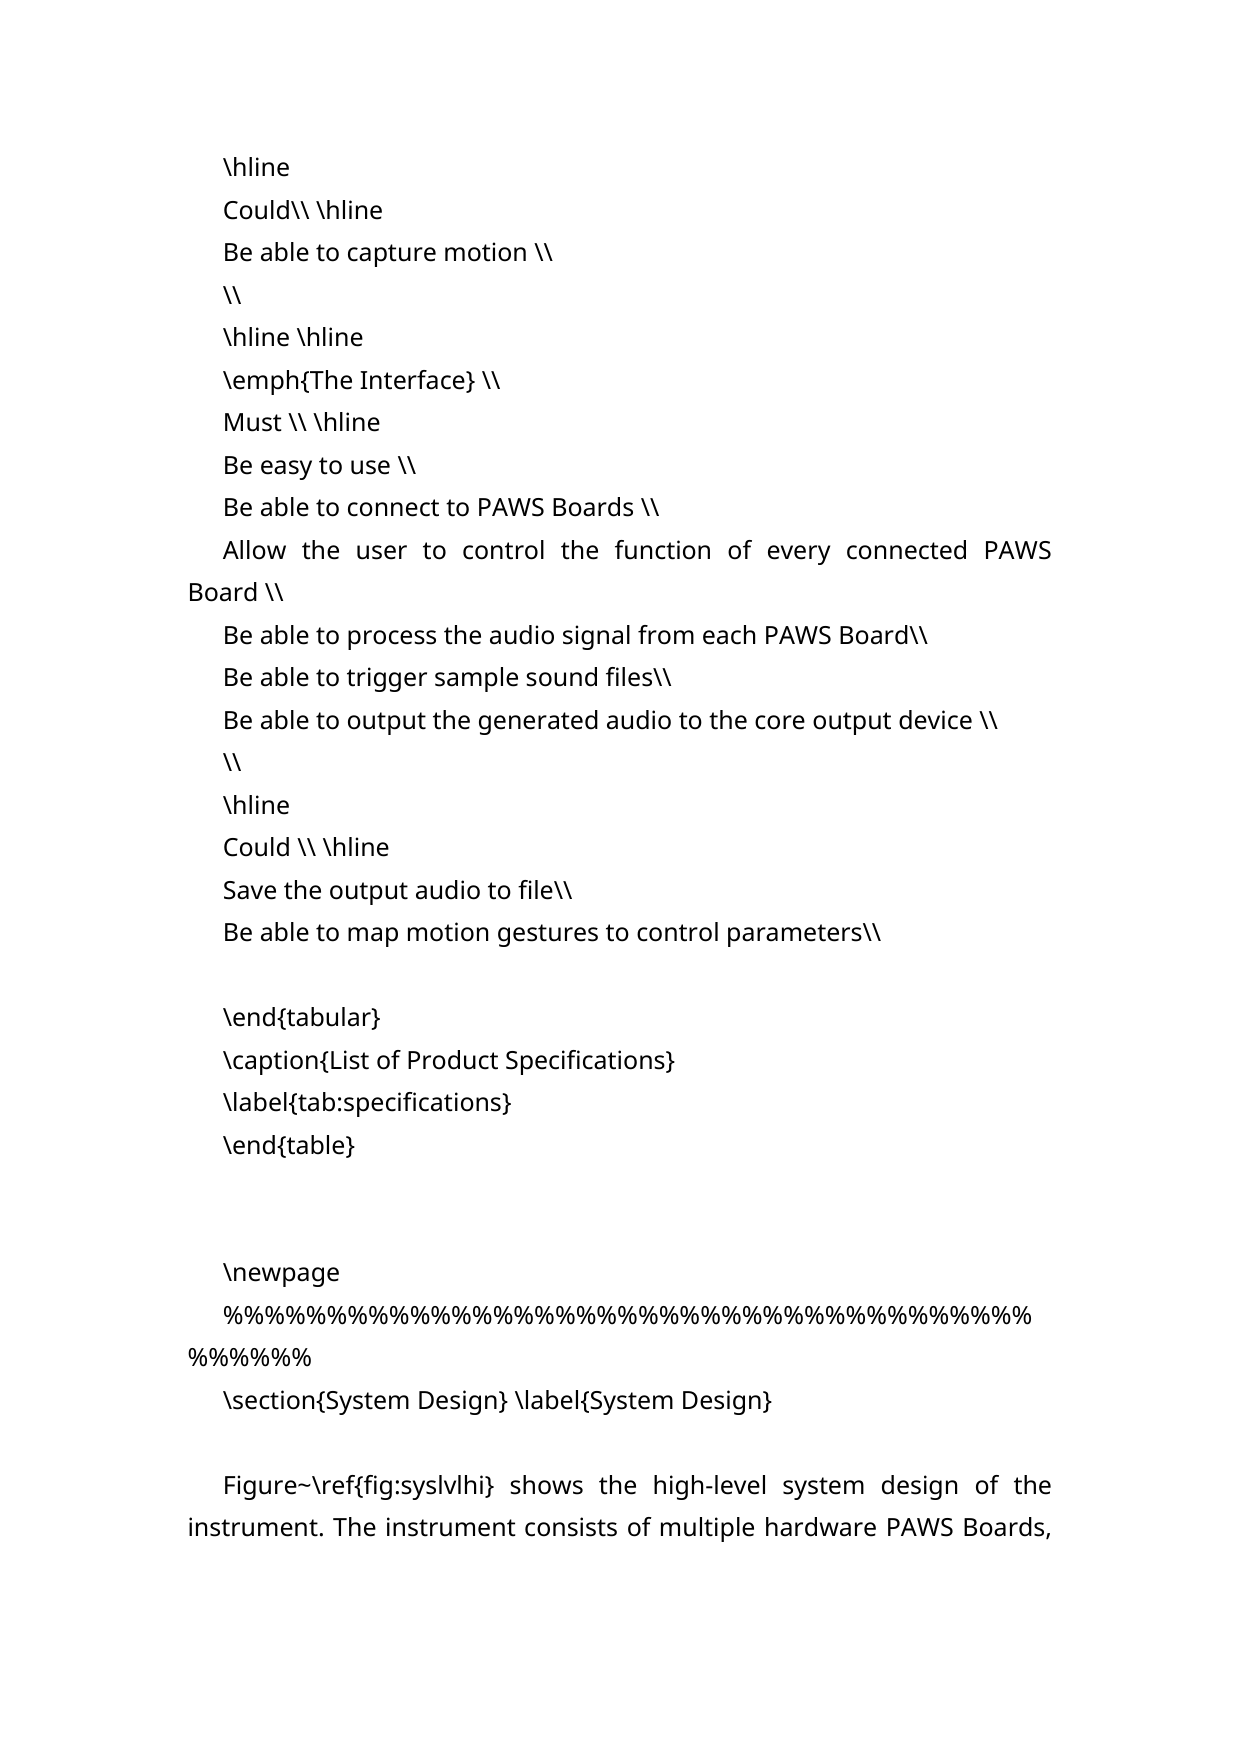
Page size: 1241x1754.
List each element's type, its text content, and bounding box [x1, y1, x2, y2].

text \hline \hline [187, 320, 1053, 354]
text \end{tabular} [187, 1000, 1053, 1034]
text Be able to map motion gestures to control parameters\\ [187, 915, 1053, 949]
text Be easy to use \\ [187, 447, 1053, 482]
text Could\\ \hline [187, 192, 1053, 227]
text \\ [187, 277, 1053, 312]
text Be able to process the audio signal from each PAWS Board\\ [187, 617, 1053, 652]
text Be able to output the generated audio to the core output device \\ [187, 702, 1053, 737]
text Save the output audio to file\\ [187, 872, 1053, 907]
text Must \\ \hline [187, 405, 1053, 439]
text \newpage [187, 1255, 1053, 1289]
text \\ [187, 745, 1053, 779]
text Could \\ \hline [187, 830, 1053, 864]
text \hline [187, 150, 1053, 184]
text \emph{The Interface} \\ [187, 362, 1053, 397]
text %%%%%%%%%%%%%%%%%%%%%%%%%%%%%%%%%%%%%%%%%%%%% [187, 1297, 1053, 1374]
text \hline [187, 787, 1053, 822]
text \caption{List of Product Specifications} [187, 1042, 1053, 1077]
text \label{tab:specifications} [187, 1085, 1053, 1119]
text Allow the user to control the function of every connected PAWS Board \\ [187, 532, 1053, 609]
text \end{table} [187, 1127, 1053, 1162]
text Be able to capture motion \\ [187, 235, 1053, 269]
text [187, 1467, 1053, 1544]
text Be able to trigger sample sound files\\ [187, 660, 1053, 694]
text \section{System Design} \label{System Design} [187, 1382, 1053, 1417]
text Be able to connect to PAWS Boards \\ [187, 490, 1053, 524]
